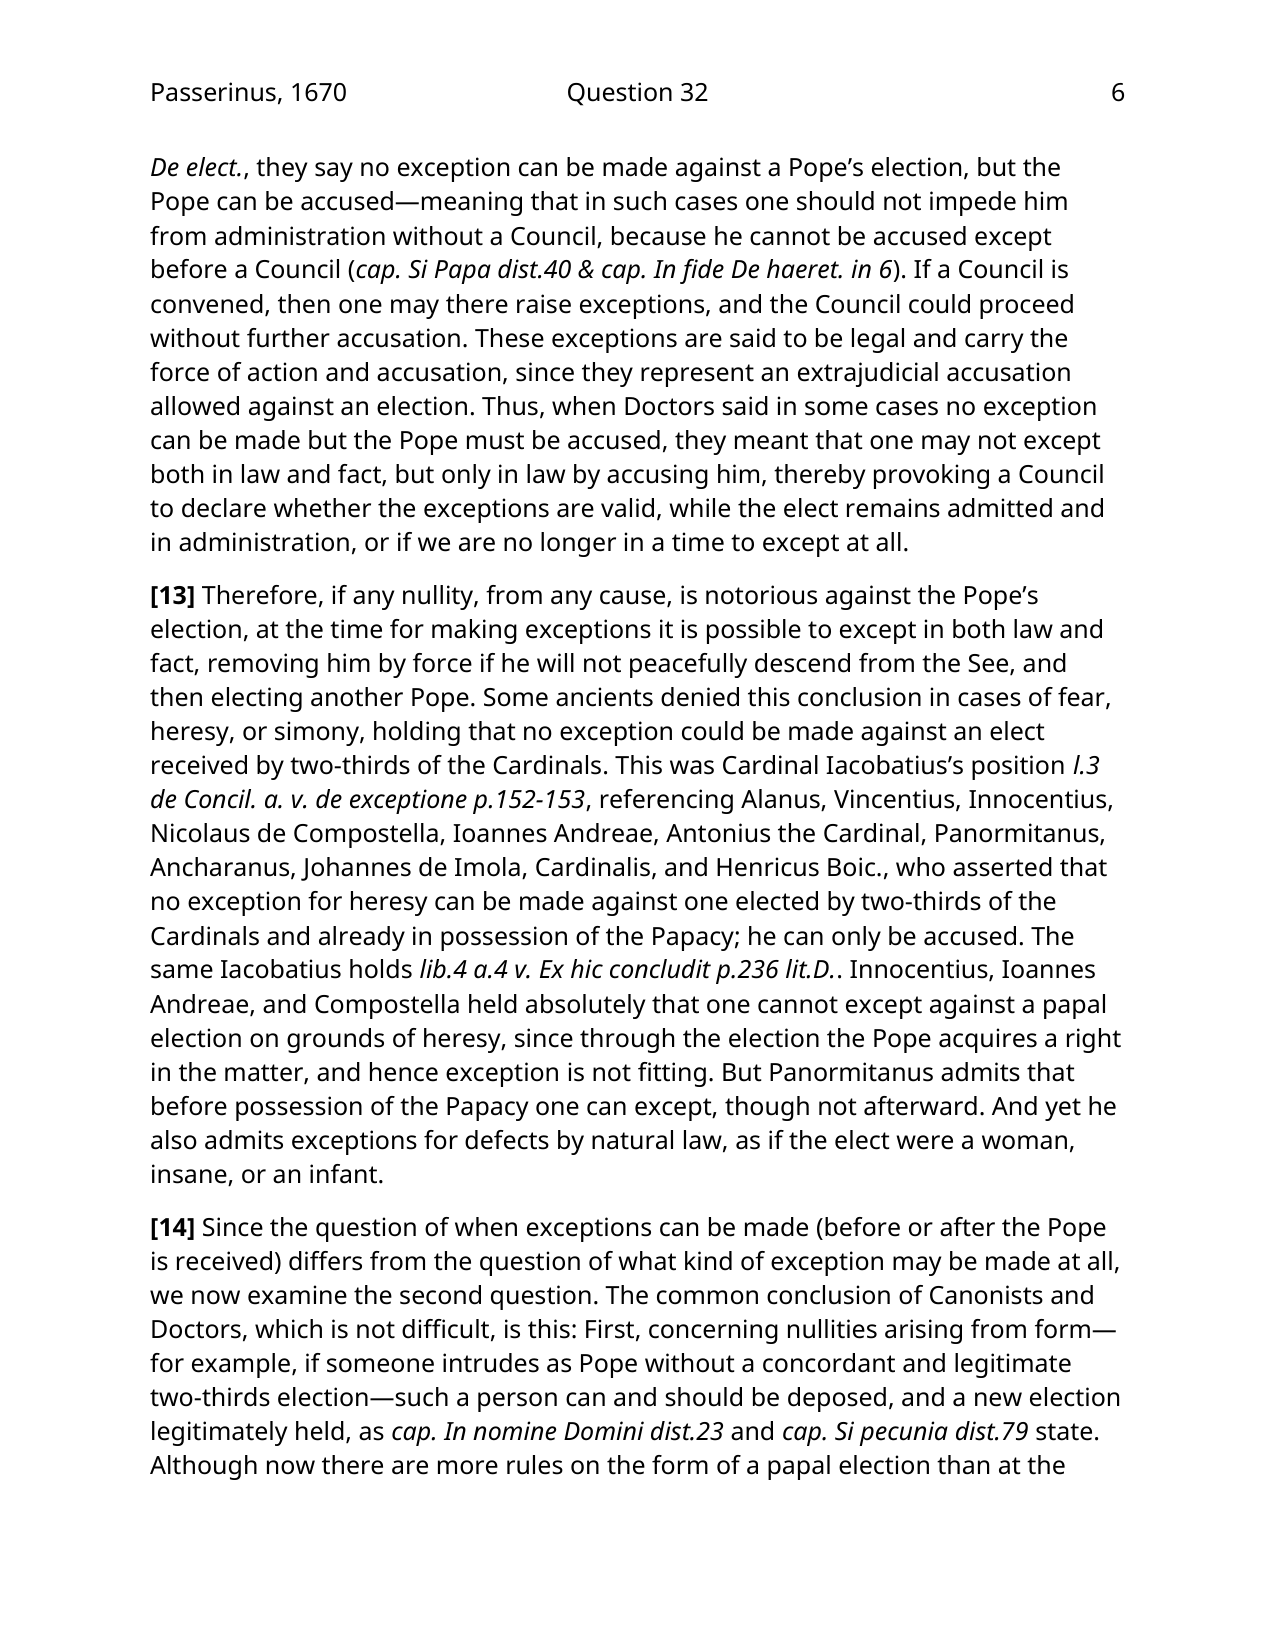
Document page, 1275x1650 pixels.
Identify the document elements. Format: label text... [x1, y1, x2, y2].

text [150, 150, 1125, 559]
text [150, 1209, 1125, 1482]
text [13] Therefore, if any nullity, from any cause, is notorious against the Pope’s election, at the time for making exceptions it is possible to except in both law and fact, removing him by force if he will not peacefully descend from the See, and then electing another Pope. Some ancients denied this conclusion in cases of fear, heresy, or simony, holding that no exception could be made against an elect received by two-thirds of the Cardinals. This was Cardinal Iacobatius’s position l.3 de Concil. a. v. de exceptione p.152-153, referencing Alanus, Vincentius, Innocentius, Nicolaus de Compostella, Ioannes Andreae, Antonius the Cardinal, Panormitanus, Ancharanus, Johannes de Imola, Cardinalis, and Henricus Boic., who asserted that no exception for heresy can be made against one elected by two-thirds of the Cardinals and already in possession of the Papacy; he can only be accused. The same Iacobatius holds lib.4 a.4 v. Ex hic concludit p.236 lit.D.. Innocentius, Ioannes Andreae, and Compostella held absolutely that one cannot except against a papal election on grounds of heresy, since through the election the Pope acquires a right in the matter, and hence exception is not fitting. But Panormitanus admits that before possession of the Papacy one can except, though not afterward. And yet he also admits exceptions for defects by natural law, as if the elect were a woman, insane, or an infant. [150, 577, 1125, 1191]
